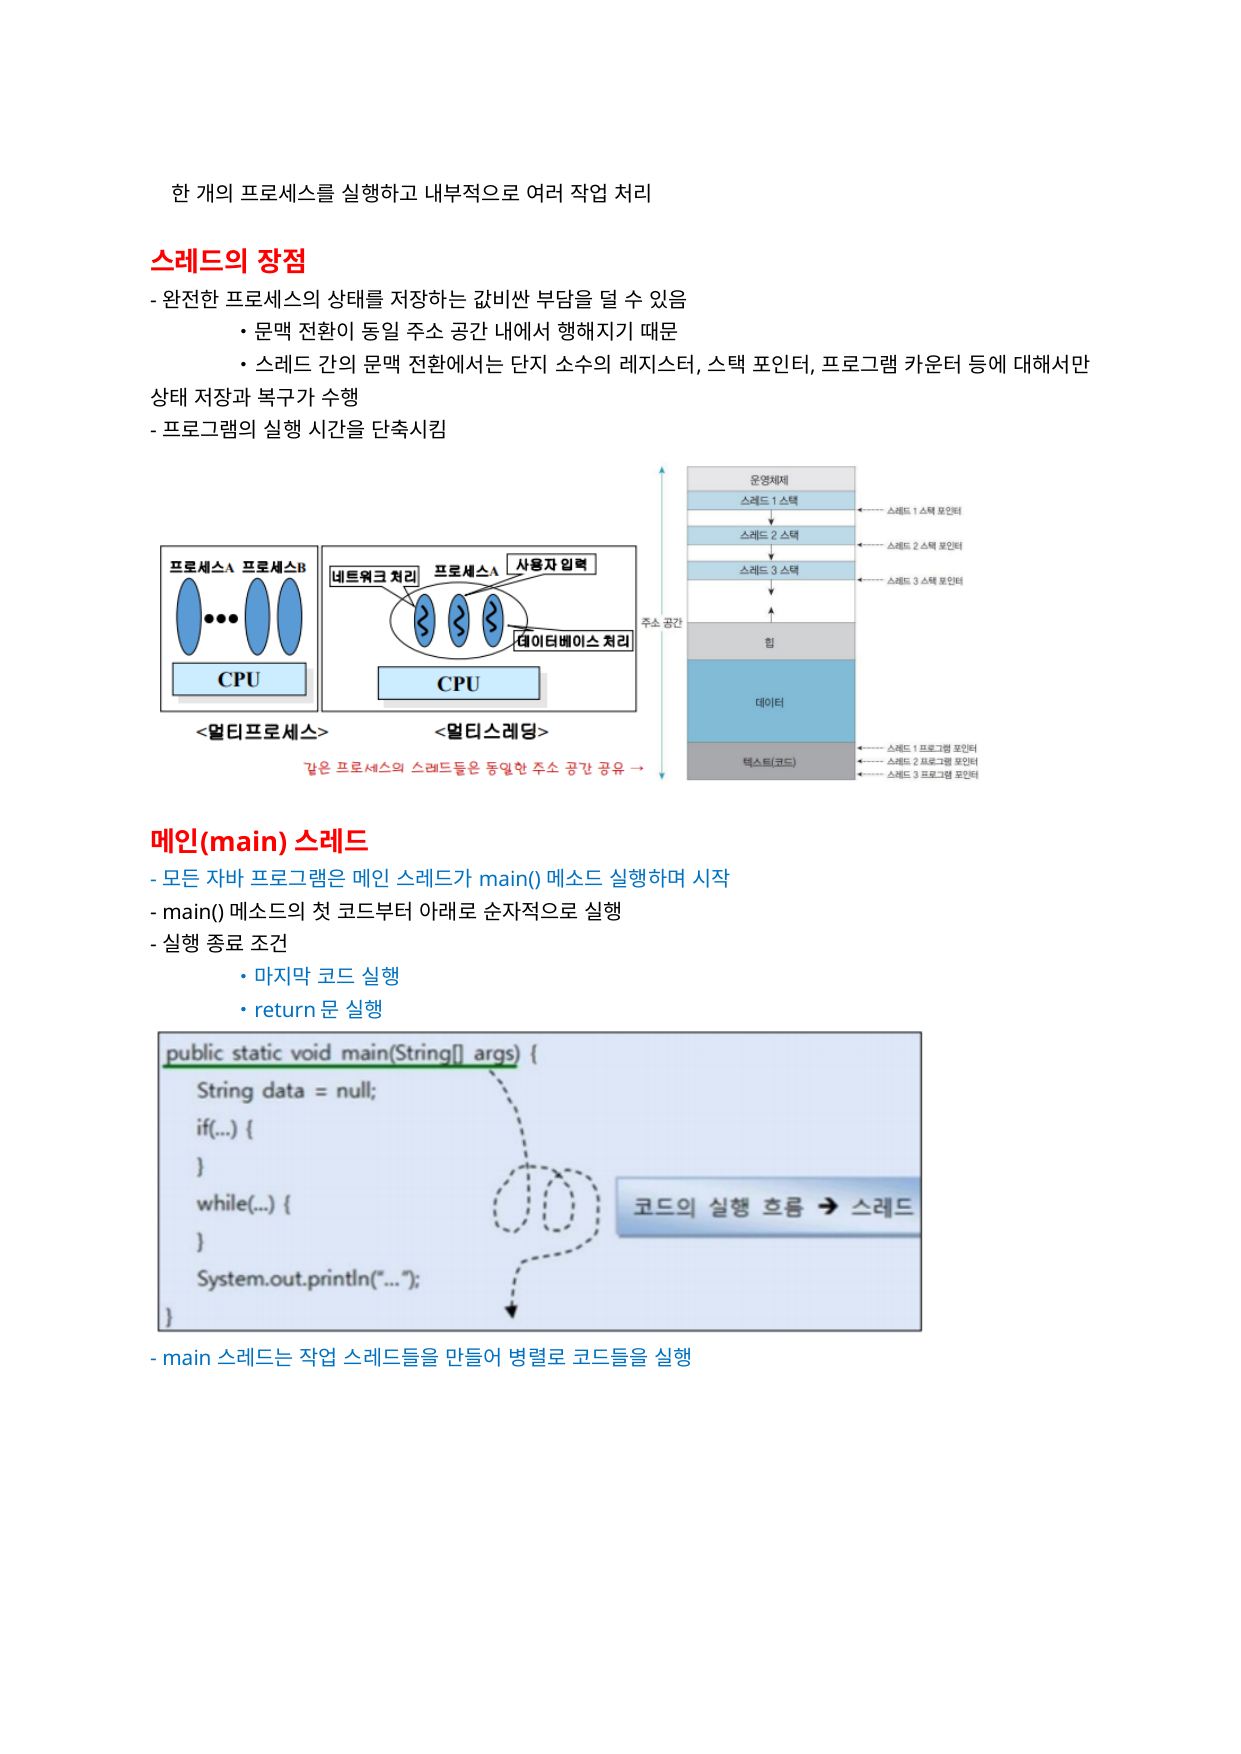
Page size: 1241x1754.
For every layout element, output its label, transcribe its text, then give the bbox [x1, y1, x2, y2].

text ・문맥 전환이 동일 주소 공간 내에서 행해지기 때문 [150, 316, 1090, 346]
text ・return문 실행 [150, 993, 1090, 1023]
text ・스레드 간의 문맥 전환에서는 단지 소수의 레지스터, 스택 포인터, 프로그램 카운터 등에 대해서만 상태 저장과 복구가 수행 [150, 348, 1090, 411]
text - 실행 종료 조건 [150, 928, 1090, 958]
text 스레드의 장점 [150, 240, 1090, 280]
text - 모든 자바 프로그램은 메인 스레드가 main() 메소드 실행하며 시작 [150, 862, 1090, 893]
text 한 개의 프로세스를 실행하고 내부적으로 여러 작업 처리 [150, 177, 1090, 207]
text 메인(main) 스레드 [150, 820, 1090, 859]
text - 완전한 프로세스의 상태를 저장하는 값비싼 부담을 덜 수 있음 [150, 283, 1090, 313]
text - 프로그램의 실행 시간을 단축시킴 [150, 413, 1090, 444]
picture [150, 1025, 930, 1340]
text - main() 메소드의 첫 코드부터 아래로 순자적으로 실행 [150, 895, 1090, 925]
picture [150, 446, 983, 787]
text ・마지막 코드 실행 [150, 960, 1090, 991]
text - main 스레드는 작업 스레드들을 만들어 병렬로 코드들을 실행 [150, 1342, 1090, 1372]
